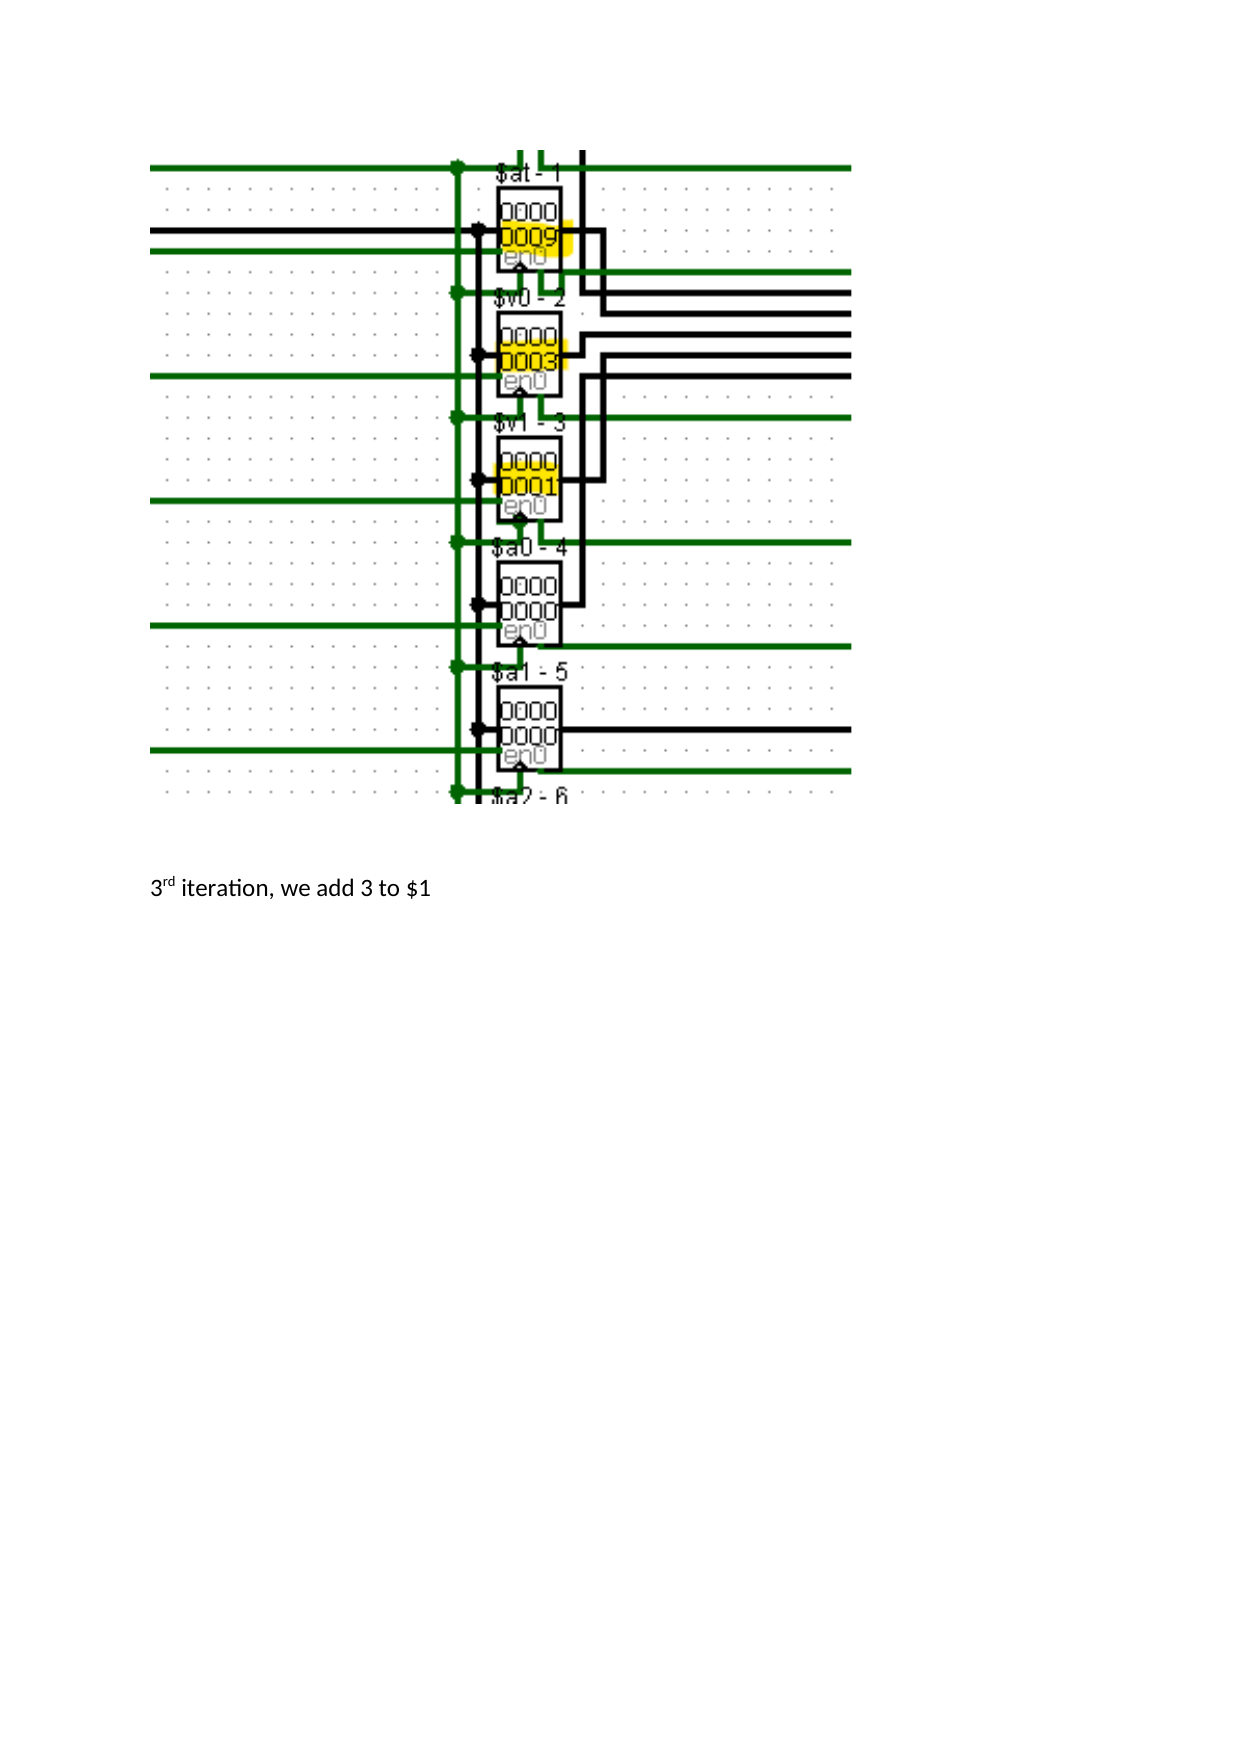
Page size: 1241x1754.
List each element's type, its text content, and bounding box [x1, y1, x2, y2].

text 3rd iteration, we add 3 to $1 [150, 872, 1090, 903]
picture [150, 150, 852, 804]
